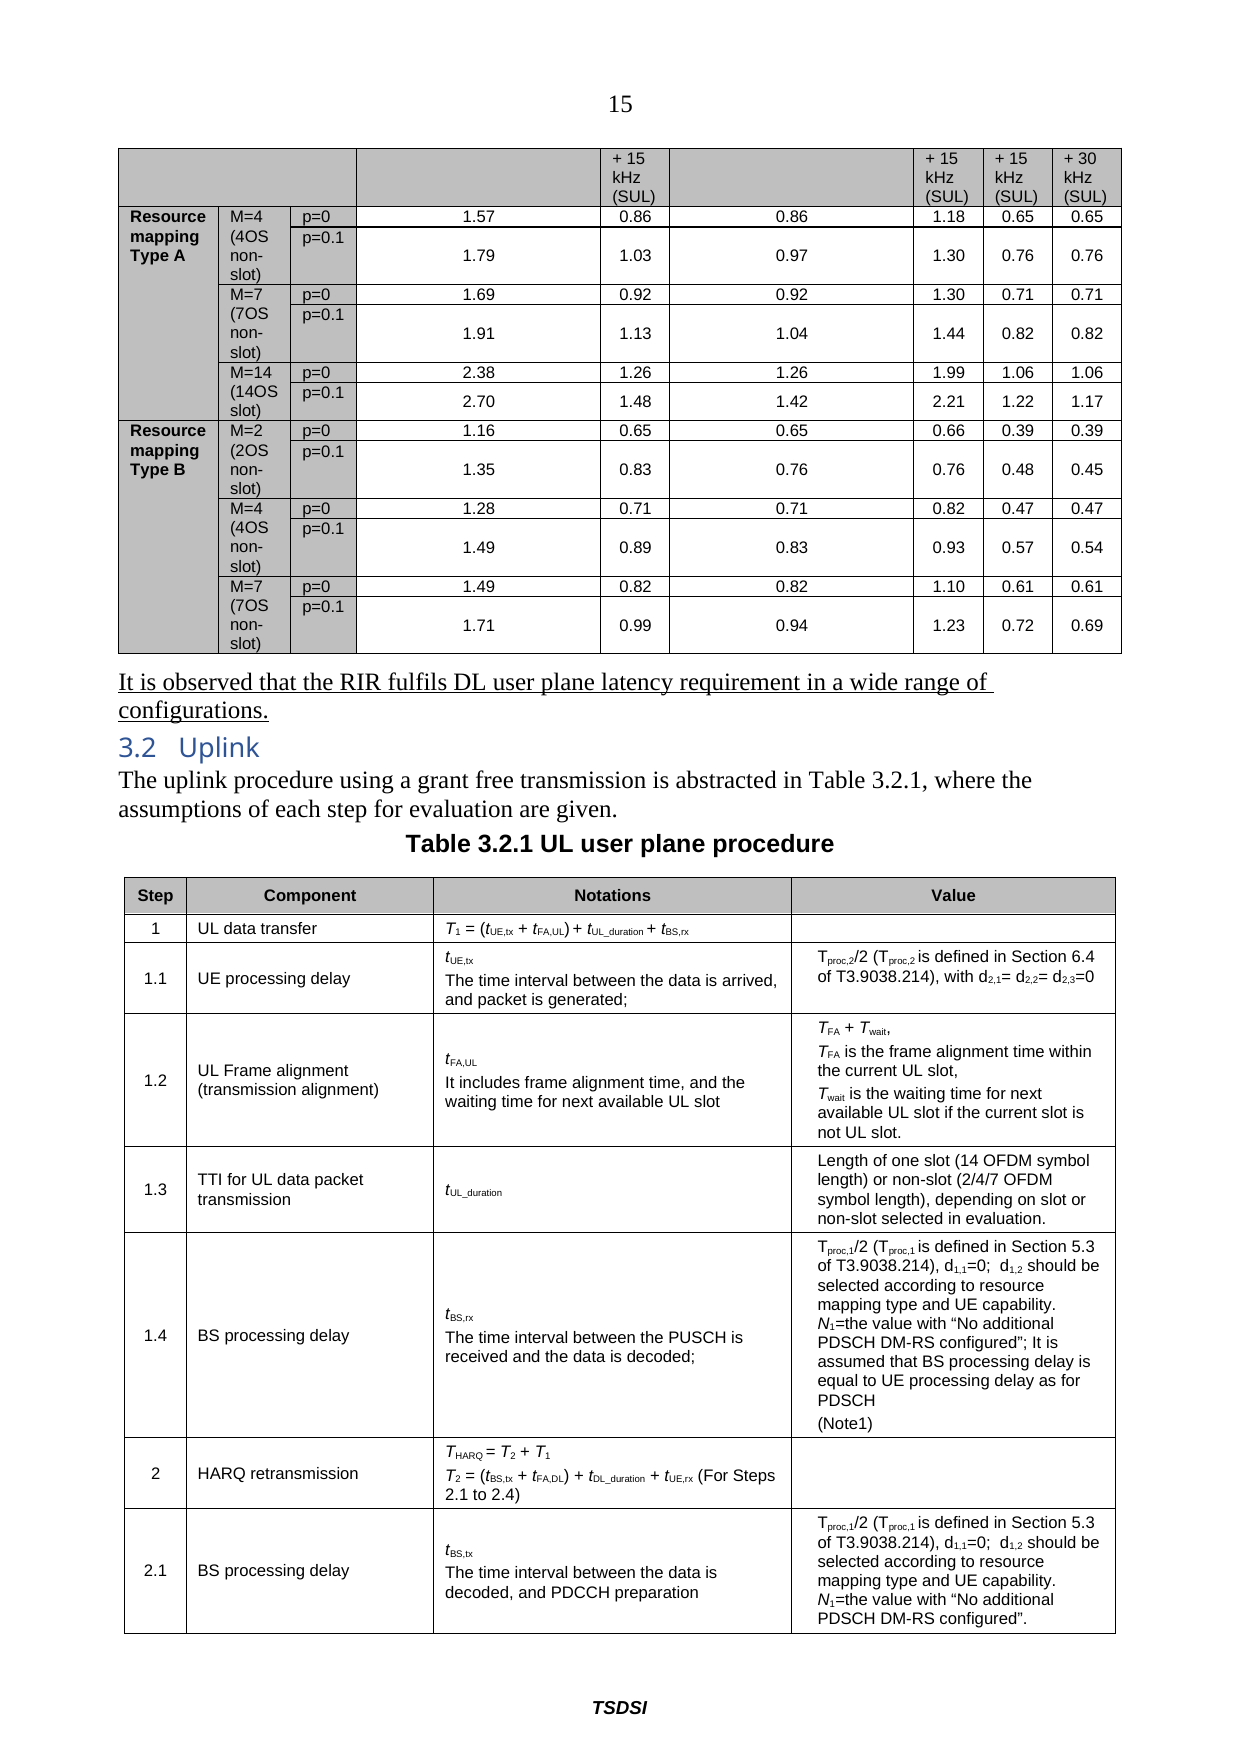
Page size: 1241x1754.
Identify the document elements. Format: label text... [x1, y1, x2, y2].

table_cell 0.94 [670, 597, 913, 653]
table_cell p=0 [291, 421, 356, 440]
table_cell p=0.1 [291, 597, 356, 653]
table_cell 1.22 [984, 383, 1052, 420]
table_cell 1.99 [914, 363, 983, 382]
table_cell 1.13 [601, 305, 669, 362]
table_cell 1.91 [357, 305, 600, 362]
table_cell UL data transfer [187, 915, 433, 942]
table_cell M=2 (2OS non-slot) [219, 421, 290, 498]
table_cell [792, 1438, 1115, 1508]
table_header Step [125, 878, 186, 913]
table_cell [914, 149, 983, 206]
table_cell 0.47 [1053, 499, 1121, 518]
table_cell 0.65 [601, 421, 669, 440]
table_cell 0.86 [670, 207, 913, 226]
table_cell 2.21 [914, 383, 983, 420]
table_cell 0.76 [670, 441, 913, 498]
table_cell 1.2 [125, 1014, 186, 1146]
table_cell 0.99 [601, 597, 669, 653]
table_cell 0.39 [984, 421, 1052, 440]
table_cell 1.69 [357, 285, 600, 304]
table_cell TTI for UL data packet transmission [187, 1147, 433, 1232]
table_cell 0.82 [670, 577, 913, 596]
table_cell 0.54 [1053, 519, 1121, 576]
table_cell 1.71 [357, 597, 600, 653]
table_cell 0.83 [601, 441, 669, 498]
table_cell tBS,rx The time interval between the PUSCH is received and the data is decoded; [434, 1233, 791, 1437]
table_cell BS processing delay [187, 1509, 433, 1632]
table_cell 1.23 [914, 597, 983, 653]
table_cell 1.03 [601, 228, 669, 284]
table_cell 1.10 [914, 577, 983, 596]
table_cell 0.82 [1053, 305, 1121, 362]
table_cell 1.49 [357, 577, 600, 596]
table_cell 0.89 [601, 519, 669, 576]
table_cell BS processing delay [187, 1233, 433, 1437]
table_cell Tproc,1/2 (Tproc,1 is defined in Section 5.3 of T3.9038.214), d1,1=0; d1,2 should be selected according to resource mapping type and UE capability. N1=the value with “No additional PDSCH DM-RS configured”. [792, 1509, 1115, 1632]
table_cell 1.16 [357, 421, 600, 440]
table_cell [670, 149, 913, 206]
table_cell 0.82 [601, 577, 669, 596]
table_cell 0.45 [1053, 441, 1121, 498]
table_cell 0.61 [984, 577, 1052, 596]
table_cell 1.06 [1053, 363, 1121, 382]
table_cell 1.18 [914, 207, 983, 226]
table_cell HARQ retransmission [187, 1438, 433, 1508]
table_cell 0.71 [670, 499, 913, 518]
table_cell 1.17 [1053, 383, 1121, 420]
table_cell 0.48 [984, 441, 1052, 498]
table_cell tUE,tx The time interval between the data is arrived, and packet is generated; [434, 943, 791, 1013]
table_cell M=7 (7OS non-slot) [219, 577, 290, 653]
table_cell 1.4 [125, 1233, 186, 1437]
table_cell M=14 (14OS slot) [219, 363, 290, 420]
table_cell 0.57 [984, 519, 1052, 576]
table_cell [1053, 149, 1121, 206]
table_cell 0.76 [1053, 228, 1121, 284]
table_cell [792, 915, 1115, 942]
table_cell 0.66 [914, 421, 983, 440]
table_cell 0.71 [601, 499, 669, 518]
table_cell 1.79 [357, 228, 600, 284]
table_cell M=4 (4OS non-slot) [219, 499, 290, 576]
table_cell 0.65 [670, 421, 913, 440]
table_cell 1.06 [984, 363, 1052, 382]
table_cell TFA + Twait, TFA is the frame alignment time within the current UL slot, Twait is the waiting time for next available UL slot if the current slot is not UL slot. [792, 1014, 1115, 1146]
table_cell 1.28 [357, 499, 600, 518]
text Table 3.2.1 UL user plane procedure [118, 829, 1122, 858]
table_cell Tproc,2/2 (Tproc,2 is defined in Section 6.4 of T3.9038.214), with d2,1= d2,2= d2,3=0 [792, 943, 1115, 1013]
table_cell p=0 [291, 363, 356, 382]
table_cell 0.71 [1053, 285, 1121, 304]
table_cell 0.92 [601, 285, 669, 304]
table_cell 2.70 [357, 383, 600, 420]
table_cell 2.1 [125, 1509, 186, 1632]
table_cell 1.42 [670, 383, 913, 420]
table_cell 1.1 [125, 943, 186, 1013]
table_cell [984, 149, 1052, 206]
table_header Component [187, 878, 433, 913]
table_cell p=0 [291, 285, 356, 304]
table_cell 1.04 [670, 305, 913, 362]
subtitle Uplink [118, 728, 1122, 765]
table_cell 0.86 [601, 207, 669, 226]
table_cell 0.97 [670, 228, 913, 284]
table_cell p=0 [291, 207, 356, 226]
table_cell 1.44 [914, 305, 983, 362]
table_cell M=4 (4OS non-slot) [219, 207, 290, 284]
table_cell p=0.1 [291, 305, 356, 362]
table_cell 0.71 [984, 285, 1052, 304]
table_cell 1.48 [601, 383, 669, 420]
table_cell 0.93 [914, 519, 983, 576]
table_cell 1.49 [357, 519, 600, 576]
table_cell 1.3 [125, 1147, 186, 1232]
table_cell p=0.1 [291, 383, 356, 420]
table_cell Resource mapping Type A [119, 207, 218, 420]
table_header Value [792, 878, 1115, 913]
table_cell 0.69 [1053, 597, 1121, 653]
table_cell 1.57 [357, 207, 600, 226]
table_cell tBS,tx The time interval between the data is decoded, and PDCCH preparation [434, 1509, 791, 1632]
table_cell 0.82 [984, 305, 1052, 362]
table_cell 1.26 [670, 363, 913, 382]
table_cell 0.39 [1053, 421, 1121, 440]
table_cell UL Frame alignment (transmission alignment) [187, 1014, 433, 1146]
table_cell T1 = (tUE,tx + tFA,UL) + tUL_duration + tBS,rx [434, 915, 791, 942]
text It is observed that the RIR fulfils DL user plane latency requirement in a wide range of configurations. [118, 667, 1122, 724]
table_cell 1.30 [914, 285, 983, 304]
table_cell 0.65 [1053, 207, 1121, 226]
table_cell 0.82 [914, 499, 983, 518]
table_cell tUL_duration [434, 1147, 791, 1232]
table_cell 0.72 [984, 597, 1052, 653]
table_cell p=0.1 [291, 441, 356, 498]
table_cell 0.92 [670, 285, 913, 304]
table_cell 1.35 [357, 441, 600, 498]
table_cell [601, 149, 669, 206]
table_cell 0.83 [670, 519, 913, 576]
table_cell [357, 149, 600, 206]
table_cell 0.61 [1053, 577, 1121, 596]
text The uplink procedure using a grant free transmission is abstracted in Table 3.2.1, where the assumptions of each step for evaluation are given. [118, 765, 1122, 823]
table_cell p=0.1 [291, 519, 356, 576]
table_cell M=7 (7OS non-slot) [219, 285, 290, 362]
table_header Notations [434, 878, 791, 913]
table_cell tFA,UL It includes frame alignment time, and the waiting time for next available UL slot [434, 1014, 791, 1146]
table_cell 0.65 [984, 207, 1052, 226]
table_cell 1 [125, 915, 186, 942]
table_cell p=0 [291, 499, 356, 518]
table_cell Length of one slot (14 OFDM symbol length) or non-slot (2/4/7 OFDM symbol length), depending on slot or non-slot selected in evaluation. [792, 1147, 1115, 1232]
table_cell p=0 [291, 577, 356, 596]
table_cell Tproc,1/2 (Tproc,1 is defined in Section 5.3 of T3.9038.214), d1,1=0; d1,2 should be selected according to resource mapping type and UE capability. N1=the value with “No additional PDSCH DM-RS configured”; It is assumed that BS processing delay is equal to UE processing delay as for PDSCH (Note1) [792, 1233, 1115, 1437]
table_cell 2 [125, 1438, 186, 1508]
table_cell 1.30 [914, 228, 983, 284]
table_cell THARQ = T2 + T1 T2 = (tBS,tx + tFA,DL) + tDL_duration + tUE,rx (For Steps 2.1 to 2.4) [434, 1438, 791, 1508]
table_cell UE processing delay [187, 943, 433, 1013]
table_cell 0.76 [914, 441, 983, 498]
table_cell p=0.1 [291, 228, 356, 284]
table_cell 0.47 [984, 499, 1052, 518]
table_cell 0.76 [984, 228, 1052, 284]
table_cell 1.26 [601, 363, 669, 382]
table_cell 2.38 [357, 363, 600, 382]
table_cell Resource mapping Type B [119, 421, 218, 653]
